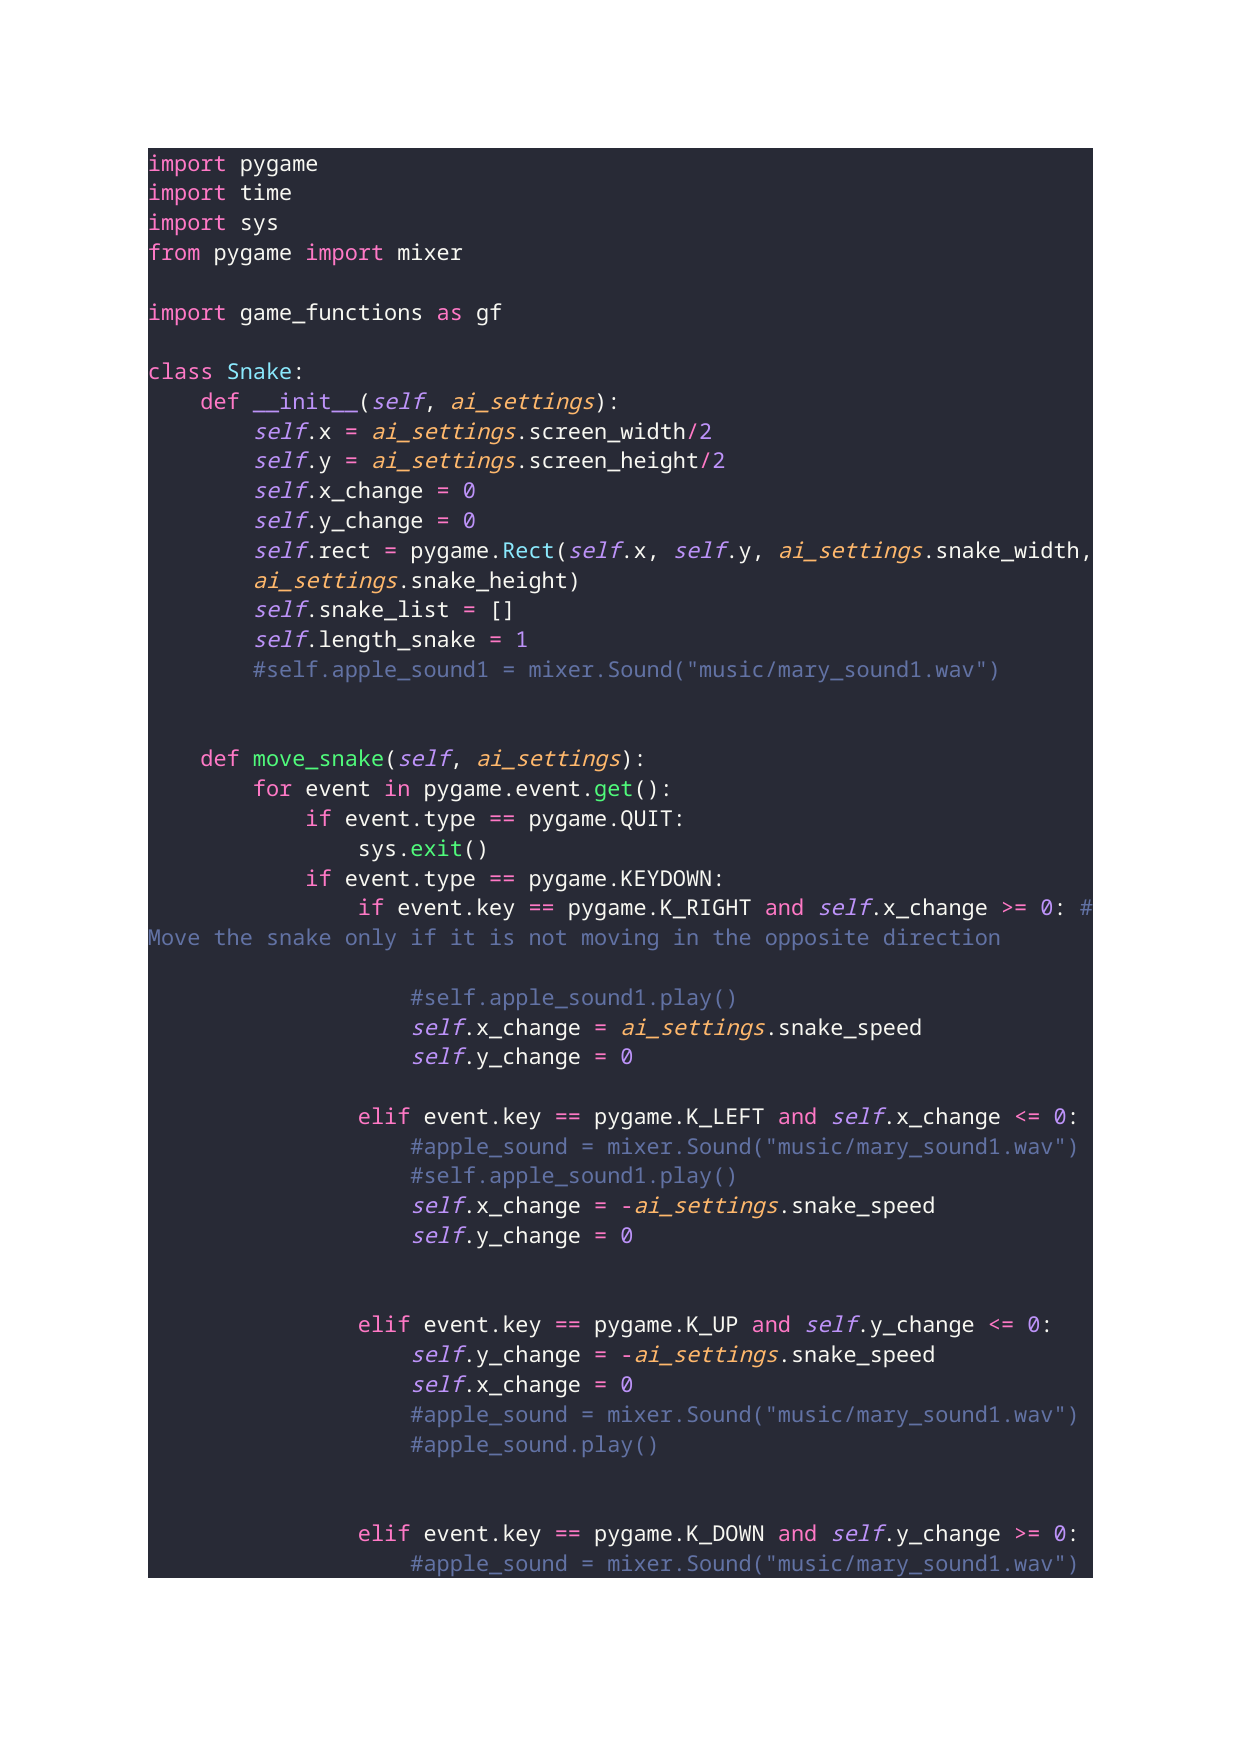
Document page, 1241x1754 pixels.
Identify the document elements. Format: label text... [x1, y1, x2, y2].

text #apple_sound = mixer.Sound("music/mary_sound1.wav") [148, 1548, 1093, 1578]
text self.y_change = 0 [148, 1041, 1093, 1071]
text import sys [148, 207, 1093, 237]
text def __init__(self, ai_settings): [148, 386, 1093, 416]
text if event.key == pygame.K_RIGHT and self.x_change >= 0: #Move the snake only if it is not moving in the opposite direction [148, 892, 1093, 952]
text if event.type == pygame.KEYDOWN: [148, 863, 1093, 892]
text self.rect = pygame.Rect(self.x, self.y, ai_settings.snake_width, [148, 535, 1093, 565]
text for event in pygame.event.get(): [148, 773, 1093, 803]
text self.y_change = 0 [148, 505, 1093, 535]
text #self.apple_sound1.play() [148, 1161, 1093, 1190]
text class Snake: [148, 356, 1093, 386]
text #apple_sound = mixer.Sound("music/mary_sound1.wav") [148, 1399, 1093, 1429]
text import game_functions as gf [148, 297, 1093, 326]
text self.snake_list = [] [148, 594, 1093, 624]
text ai_settings.snake_height) [148, 565, 1093, 594]
text self.y_change = -ai_settings.snake_speed [148, 1339, 1093, 1369]
text self.x_change = 0 [148, 475, 1093, 505]
text elif event.key == pygame.K_UP and self.y_change <= 0: [148, 1309, 1093, 1339]
text self.length_snake = 1 [148, 624, 1093, 654]
text self.x = ai_settings.screen_width/2 [148, 416, 1093, 446]
text elif event.key == pygame.K_LEFT and self.x_change <= 0: [148, 1101, 1093, 1131]
text self.x_change = -ai_settings.snake_speed [148, 1190, 1093, 1220]
text elif event.key == pygame.K_DOWN and self.y_change >= 0: [148, 1518, 1093, 1548]
text self.x_change = ai_settings.snake_speed [148, 1012, 1093, 1041]
text #apple_sound = mixer.Sound("music/mary_sound1.wav") [148, 1131, 1093, 1161]
text #apple_sound.play() [148, 1429, 1093, 1458]
text sys.exit() [148, 833, 1093, 863]
text #self.apple_sound1 = mixer.Sound("music/mary_sound1.wav") [148, 654, 1093, 684]
text import pygame [148, 148, 1093, 177]
text self.y_change = 0 [148, 1220, 1093, 1250]
text from pygame import mixer [148, 237, 1093, 267]
text import time [148, 177, 1093, 207]
text #self.apple_sound1.play() [148, 982, 1093, 1012]
text self.x_change = 0 [148, 1369, 1093, 1399]
text def move_snake(self, ai_settings): [148, 743, 1093, 773]
text if event.type == pygame.QUIT: [148, 803, 1093, 833]
text self.y = ai_settings.screen_height/2 [148, 446, 1093, 475]
